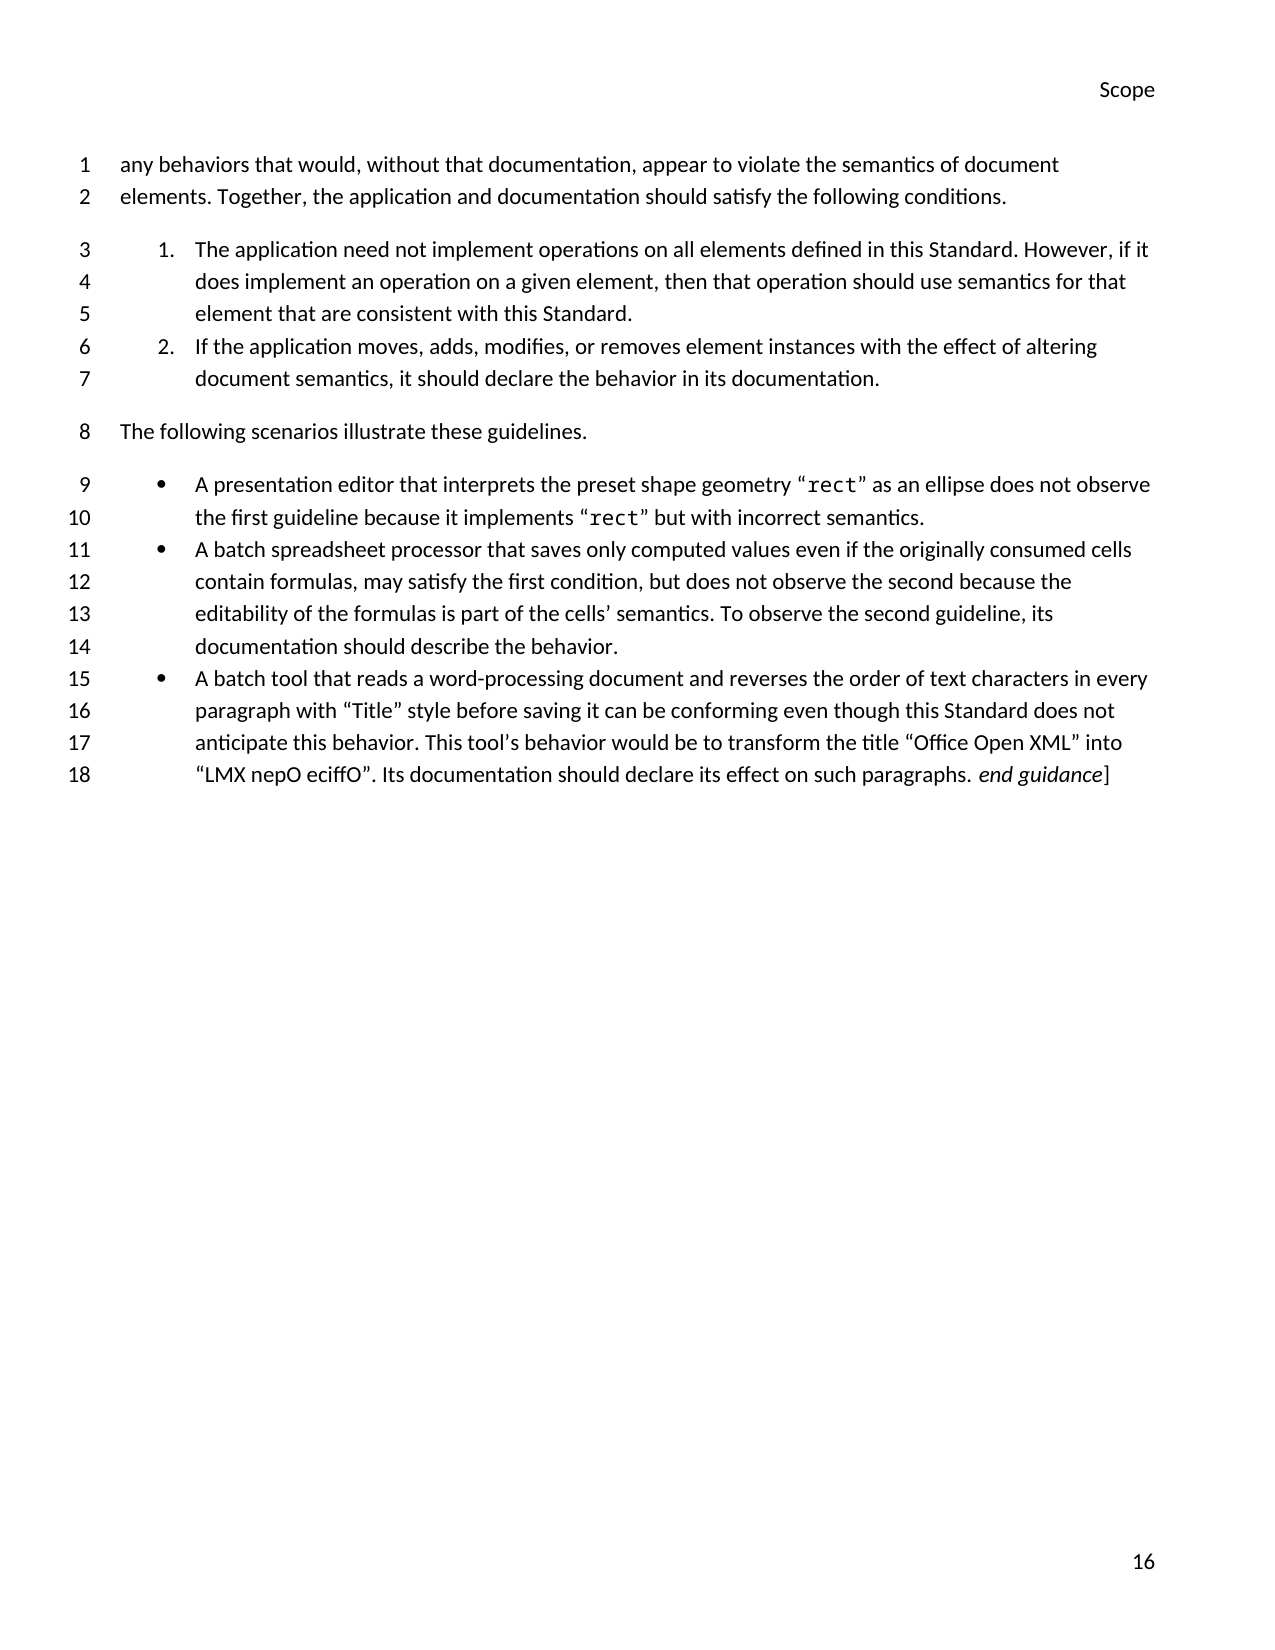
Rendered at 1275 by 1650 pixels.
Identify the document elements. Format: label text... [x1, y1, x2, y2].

list A batch spreadsheet processor that saves only computed values even if the originally consumed cells contain formulas, may satisfy the first condition, but does not observe the second because the editability of the formulas is part of the cells’ semantics. To observe the second guideline, its documentation should describe the behavior. [157, 535, 1155, 660]
list If the application moves, adds, modifies, or removes element instances with the effect of altering document semantics, it should declare the behavior in its documentation. [157, 332, 1155, 392]
list A batch tool that reads a word-processing document and reverses the order of text characters in every paragraph with “Title” style before saving it can be conforming even though this Standard does not anticipate this behavior. This tool’s behavior would be to transform the title “Office Open XML” into “LMX nepO eciffO”. Its documentation should declare its effect on such paragraphs. end guidance] [157, 664, 1155, 788]
text The following scenarios illustrate these guidelines. [120, 417, 1155, 445]
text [120, 150, 1155, 210]
list A presentation editor that interprets the preset shape geometry “rect” as an ellipse does not observe the first guideline because it implements “rect” but with incorrect semantics. [157, 470, 1155, 531]
list The application need not implement operations on all elements defined in this Standard. However, if it does implement an operation on a given element, then that operation should use semantics for that element that are consistent with this Standard. [157, 235, 1155, 328]
